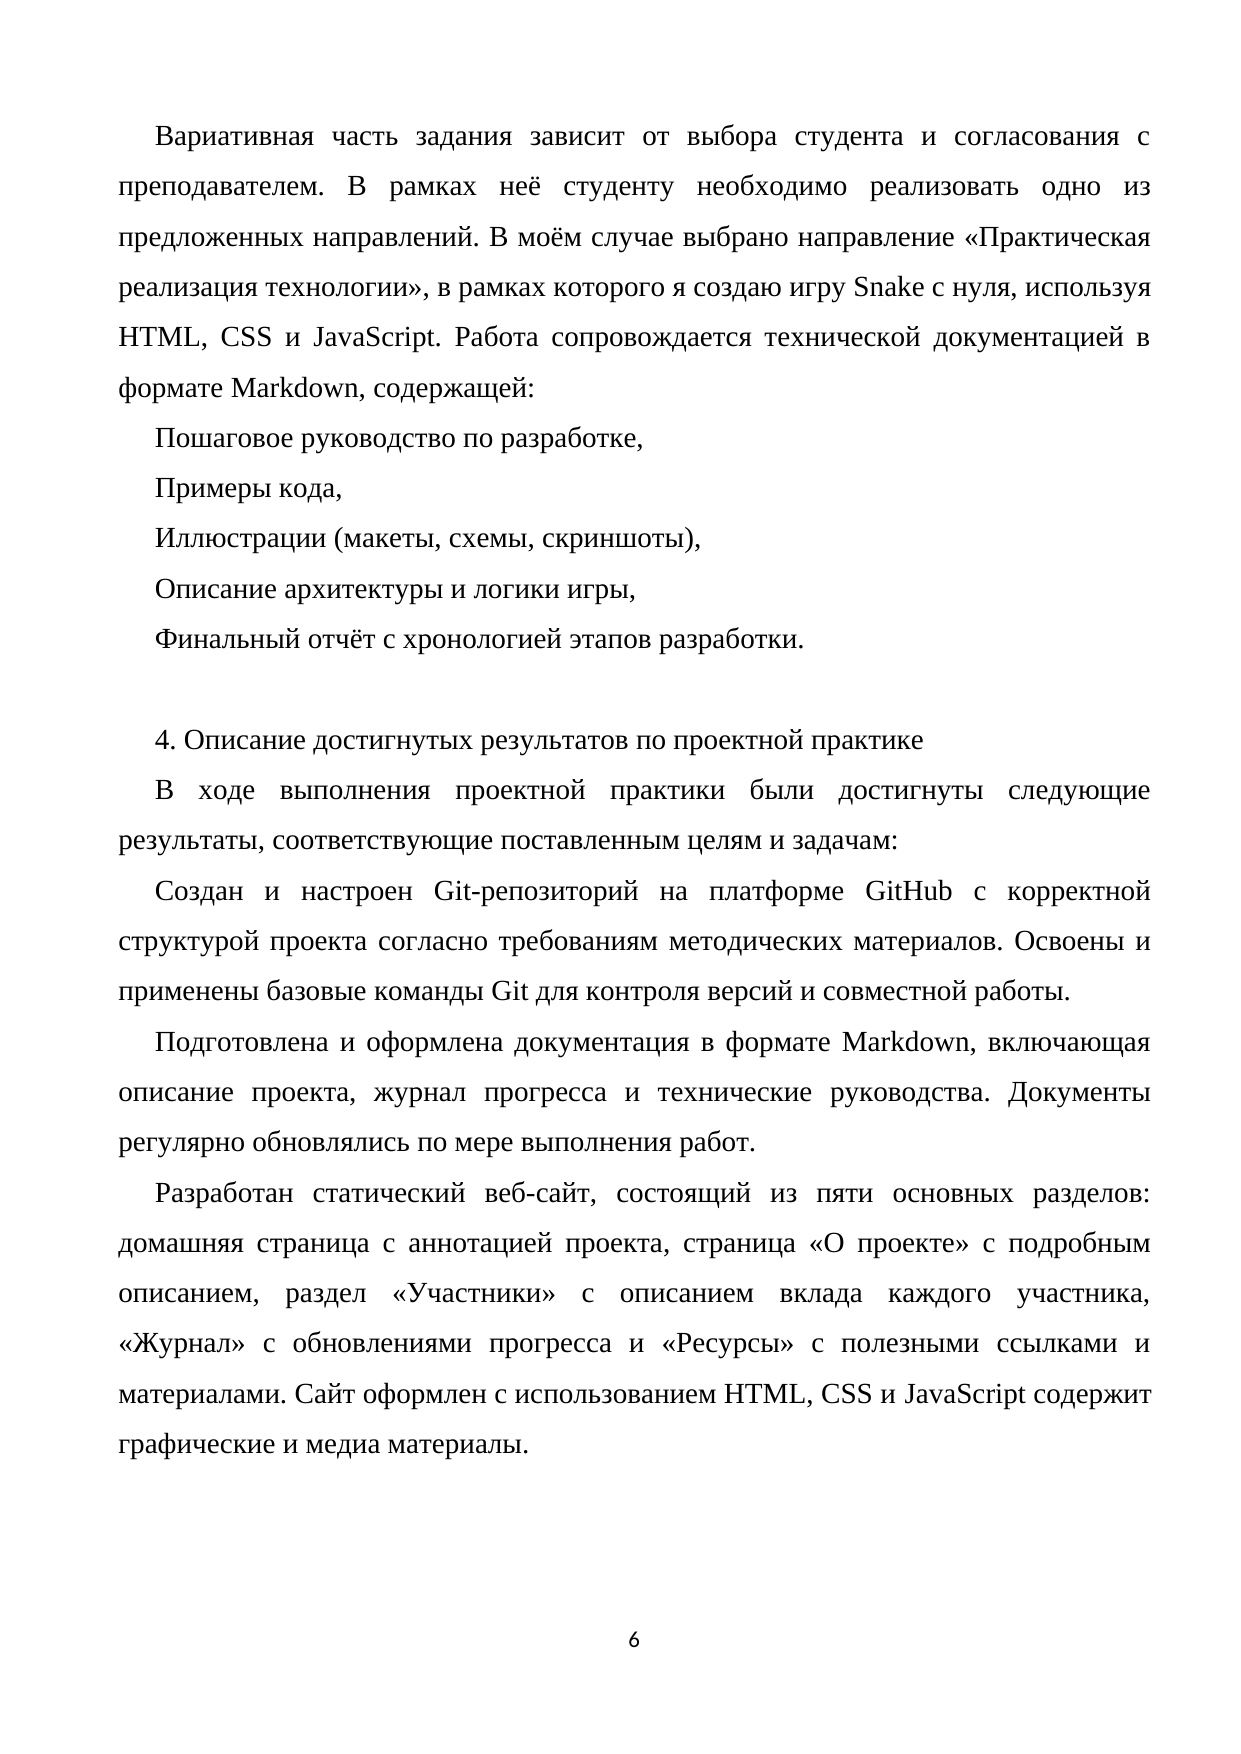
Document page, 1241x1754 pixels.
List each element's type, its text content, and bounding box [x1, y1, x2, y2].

text Иллюстрации (макеты, схемы, скриншоты), [118, 521, 1152, 554]
text Разработан статический веб-сайт, состоящий из пяти основных разделов: домашняя страница с аннотацией проекта, страница «О проекте» с подробным описанием, раздел «Участники» с описанием вклада каждого участника, «Журнал» с обновлениями прогресса и «Ресурсы» с полезными ссылками и материалами. Сайт оформлен с использованием HTML, CSS и JavaScript содержит графические и медиа материалы. [118, 1175, 1152, 1460]
text В ходе выполнения проектной практики были достигнуты следующие результаты, соответствующие поставленным целям и задачам: [118, 772, 1152, 856]
list Описание достигнутых результатов по проектной практике [118, 722, 1152, 755]
text Финальный отчёт с хронологией этапов разработки. [118, 621, 1152, 655]
text Подготовлена и оформлена документация в формате Markdown, включающая описание проекта, журнал прогресса и технические руководства. Документы регулярно обновлялись по мере выполнения работ. [118, 1024, 1152, 1158]
text Пошаговое руководство по разработке, [118, 420, 1152, 453]
text Примеры кода, [118, 470, 1152, 504]
text Создан и настроен Git-репозиторий на платформе GitHub с корректной структурой проекта согласно требованиям методических материалов. Освоены и применены базовые команды Git для контроля версий и совместной работы. [118, 873, 1152, 1007]
text Описание архитектуры и логики игры, [118, 571, 1152, 604]
text Вариативная часть задания зависит от выбора студента и согласования с преподавателем. В рамках неё студенту необходимо реализовать одно из предложенных направлений. В моём случае выбрано направление «Практическая реализация технологии», в рамках которого я создаю игру Snake с нуля, используя HTML, CSS и JavaScript. Работа сопровождается технической документацией в формате Markdown, содержащей: [118, 118, 1152, 403]
